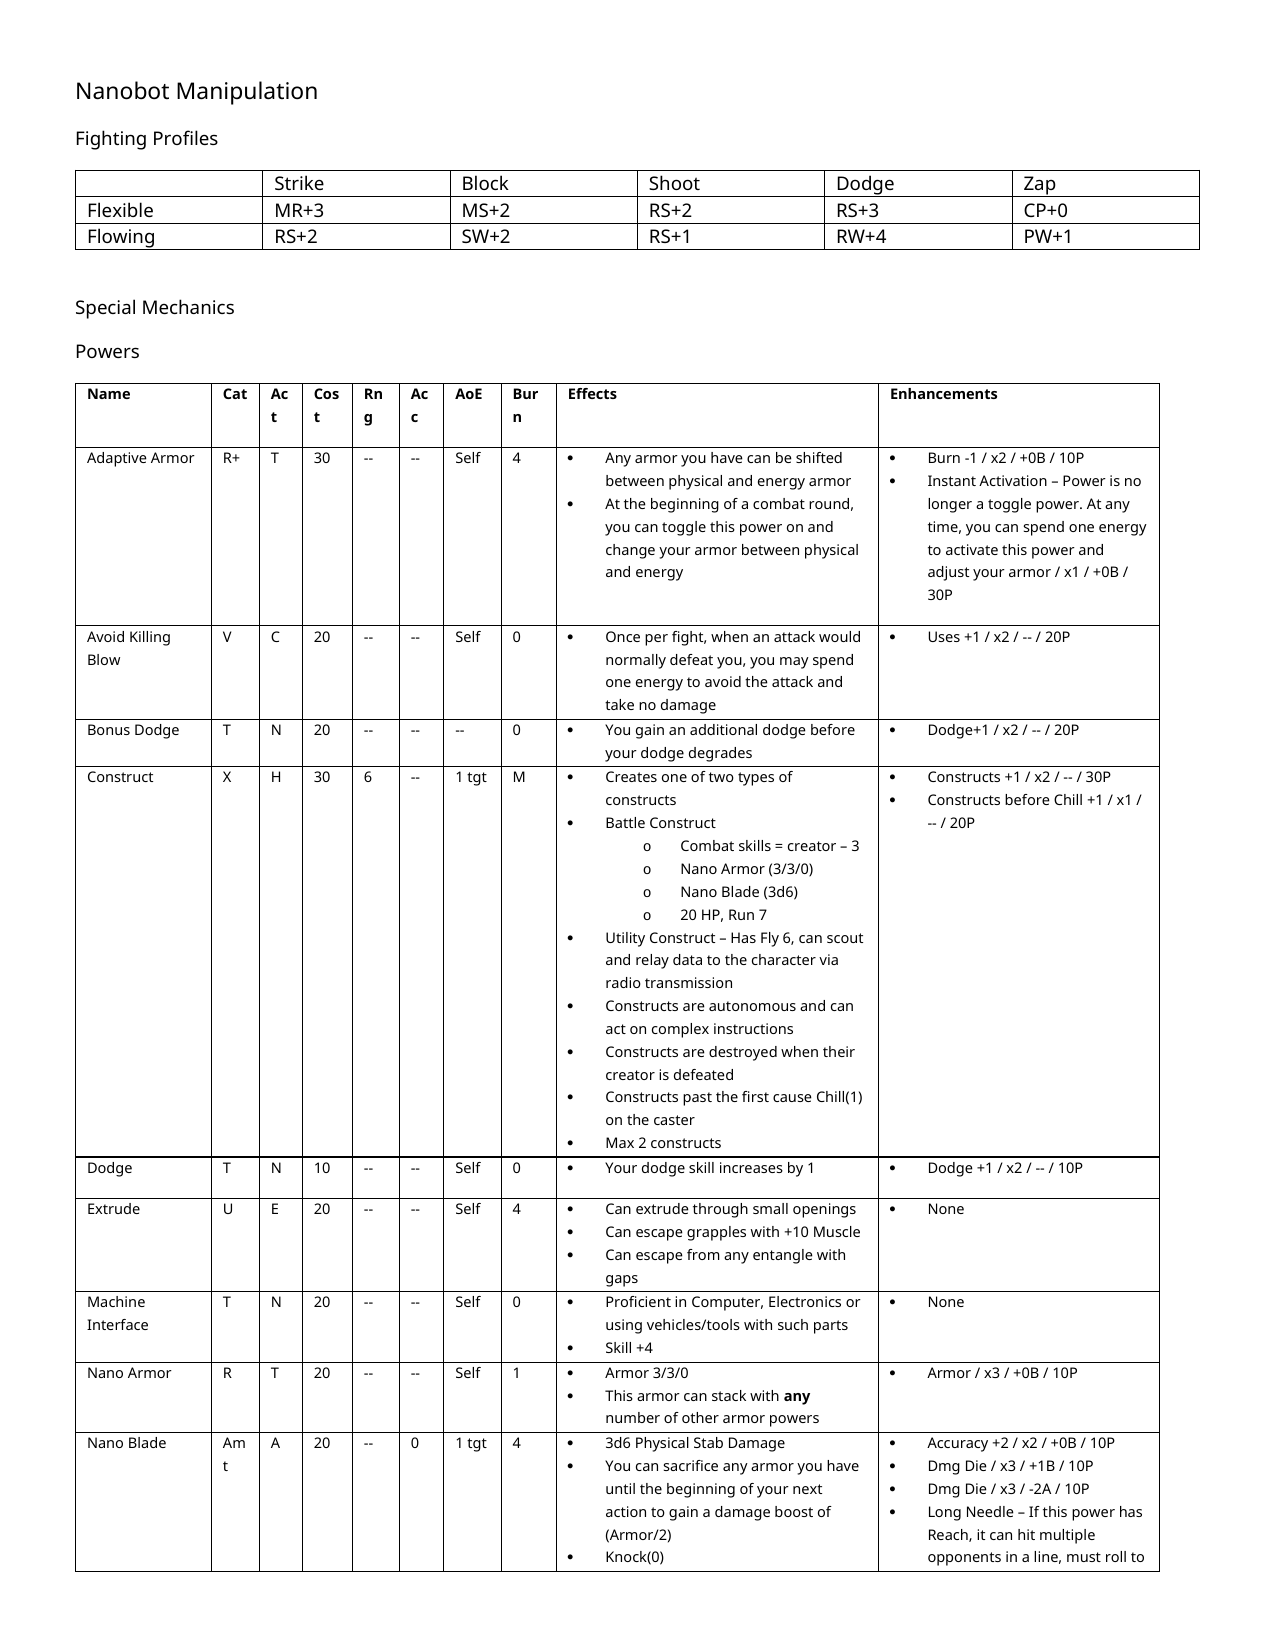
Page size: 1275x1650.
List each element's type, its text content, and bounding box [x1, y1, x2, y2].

table_cell -- [400, 1363, 443, 1432]
table_cell Self [444, 626, 501, 719]
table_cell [879, 1433, 1159, 1571]
table_cell T [212, 720, 259, 766]
table_cell -- [400, 448, 443, 625]
table_cell -- [400, 720, 443, 766]
table_cell -- [353, 626, 399, 719]
table_header Effects [557, 384, 878, 447]
table_cell M [502, 767, 556, 1156]
table_cell T [260, 448, 302, 625]
text Powers [75, 339, 1200, 364]
table_header Rng [353, 384, 399, 447]
table_header Block [451, 171, 637, 196]
table_cell Nano Blade [76, 1433, 211, 1571]
table_cell Flowing [76, 224, 262, 249]
table_cell -- [400, 1199, 443, 1291]
text Special Mechanics [75, 294, 1200, 320]
table_header Strike [263, 171, 450, 196]
table_cell 4 [502, 1199, 556, 1291]
table_cell 20 [303, 1292, 352, 1362]
table_cell -- [400, 1292, 443, 1362]
table_cell R+ [212, 448, 259, 625]
table_cell Self [444, 1199, 501, 1291]
table_cell None [879, 1292, 1159, 1362]
table_cell 0 [502, 1158, 556, 1198]
table_cell -- [353, 1199, 399, 1291]
table_cell X [212, 767, 259, 1156]
table_cell RS+2 [263, 224, 450, 249]
table_cell N [260, 1292, 302, 1362]
table_cell T [212, 1158, 259, 1198]
table_cell Burn -1 / x2 / +0B / 10P Instant Activation – Power is no longer a toggle power. At any time, you can spend one energy to activate this power and adjust your armor / x1 / +0B / 30P [879, 448, 1159, 625]
table_cell -- [444, 720, 501, 766]
table_cell Proficient in Computer, Electronics or using vehicles/tools with such parts Skill +4 [557, 1292, 878, 1362]
table_cell -- [400, 626, 443, 719]
table_cell Self [444, 1158, 501, 1198]
table_cell Adaptive Armor [76, 448, 211, 625]
table_cell CP+0 [1013, 197, 1199, 223]
table_cell RS+1 [638, 224, 824, 249]
table_cell PW+1 [1013, 224, 1199, 249]
table_cell MR+3 [263, 197, 450, 223]
table_header Dodge [825, 171, 1012, 196]
text Fighting Profiles [75, 125, 1200, 151]
table_header Burn [502, 384, 556, 447]
table_cell 0 [502, 626, 556, 719]
table_cell -- [353, 720, 399, 766]
table_cell 20 [303, 720, 352, 766]
table_header AoE [444, 384, 501, 447]
table_cell Bonus Dodge [76, 720, 211, 766]
table_cell 0 [502, 720, 556, 766]
table_cell None [879, 1199, 1159, 1291]
table_cell Dodge+1 / x2 / -- / 20P [879, 720, 1159, 766]
table_cell Armor / x3 / +0B / 10P [879, 1363, 1159, 1432]
table_header Cat [212, 384, 259, 447]
table_cell 1 [502, 1363, 556, 1432]
table_cell MS+2 [451, 197, 637, 223]
table_cell N [260, 1158, 302, 1198]
table_cell 20 [303, 1433, 352, 1571]
table_cell Armor 3/3/0 This armor can stack with any number of other armor powers [557, 1363, 878, 1432]
table_cell 1 tgt [444, 767, 501, 1156]
table_cell A [260, 1433, 302, 1571]
table_cell You gain an additional dodge before your dodge degrades [557, 720, 878, 766]
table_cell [557, 1433, 878, 1571]
table_header Name [76, 384, 211, 447]
table_cell Constructs +1 / x2 / -- / 30P Constructs before Chill +1 / x1 / -- / 20P [879, 767, 1159, 1156]
table_cell 4 [502, 1433, 556, 1571]
table_cell 20 [303, 1363, 352, 1432]
table_cell -- [353, 1363, 399, 1432]
table_cell Extrude [76, 1199, 211, 1291]
table_cell 6 [353, 767, 399, 1156]
table_cell Amt [212, 1433, 259, 1571]
table_cell 20 [303, 626, 352, 719]
table_cell SW+2 [451, 224, 637, 249]
table_cell Uses +1 / x2 / -- / 20P [879, 626, 1159, 719]
table_cell RS+2 [638, 197, 824, 223]
table_cell U [212, 1199, 259, 1291]
table_cell 4 [502, 448, 556, 625]
table_cell 0 [502, 1292, 556, 1362]
table_cell 30 [303, 448, 352, 625]
table_cell -- [353, 1433, 399, 1571]
table_cell Nano Armor [76, 1363, 211, 1432]
table_cell 0 [400, 1433, 443, 1571]
table_cell Construct [76, 767, 211, 1156]
table_cell -- [353, 1158, 399, 1198]
table_cell Can extrude through small openings Can escape grapples with +10 Muscle Can escape from any entangle with gaps [557, 1199, 878, 1291]
table_cell Creates one of two types of constructs Battle Construct Combat skills = creator – 3 Nano Armor (3/3/0) Nano Blade (3d6) 20 HP, Run 7 Utility Construct – Has Fly 6, can scout and relay data to the character via radio transmission Constructs are autonomous and can act on complex instructions Constructs are destroyed when their creator is defeated Constructs past the first cause Chill(1) on the caster Max 2 constructs [557, 767, 878, 1156]
table_cell -- [400, 1158, 443, 1198]
table_header Act [260, 384, 302, 447]
table_cell E [260, 1199, 302, 1291]
table_cell V [212, 626, 259, 719]
table_cell Flexible [76, 197, 262, 223]
table_cell N [260, 720, 302, 766]
table_cell -- [400, 767, 443, 1156]
table_cell Once per fight, when an attack would normally defeat you, you may spend one energy to avoid the attack and take no damage [557, 626, 878, 719]
table_header Zap [1013, 171, 1199, 196]
table_cell Self [444, 1292, 501, 1362]
table_cell R [212, 1363, 259, 1432]
table_cell -- [353, 448, 399, 625]
table_header Acc [400, 384, 443, 447]
table_cell Dodge [76, 1158, 211, 1198]
table_cell 1 tgt [444, 1433, 501, 1571]
table_cell H [260, 767, 302, 1156]
table_cell 10 [303, 1158, 352, 1198]
table_header Cost [303, 384, 352, 447]
table_cell -- [353, 1292, 399, 1362]
table_cell T [260, 1363, 302, 1432]
table_cell 30 [303, 767, 352, 1156]
table_cell Dodge +1 / x2 / -- / 10P [879, 1158, 1159, 1198]
table_header Shoot [638, 171, 824, 196]
table_cell C [260, 626, 302, 719]
text Nanobot Manipulation [75, 75, 1200, 106]
table_header Enhancements [879, 384, 1159, 447]
table_header [76, 171, 262, 196]
table_cell Avoid Killing Blow [76, 626, 211, 719]
table_cell Machine Interface [76, 1292, 211, 1362]
table_cell Your dodge skill increases by 1 [557, 1158, 878, 1198]
table_cell T [212, 1292, 259, 1362]
table_cell 20 [303, 1199, 352, 1291]
table_cell RW+4 [825, 224, 1012, 249]
table_cell Any armor you have can be shifted between physical and energy armor At the beginning of a combat round, you can toggle this power on and change your armor between physical and energy [557, 448, 878, 625]
table_cell Self [444, 448, 501, 625]
table_cell Self [444, 1363, 501, 1432]
table_cell RS+3 [825, 197, 1012, 223]
